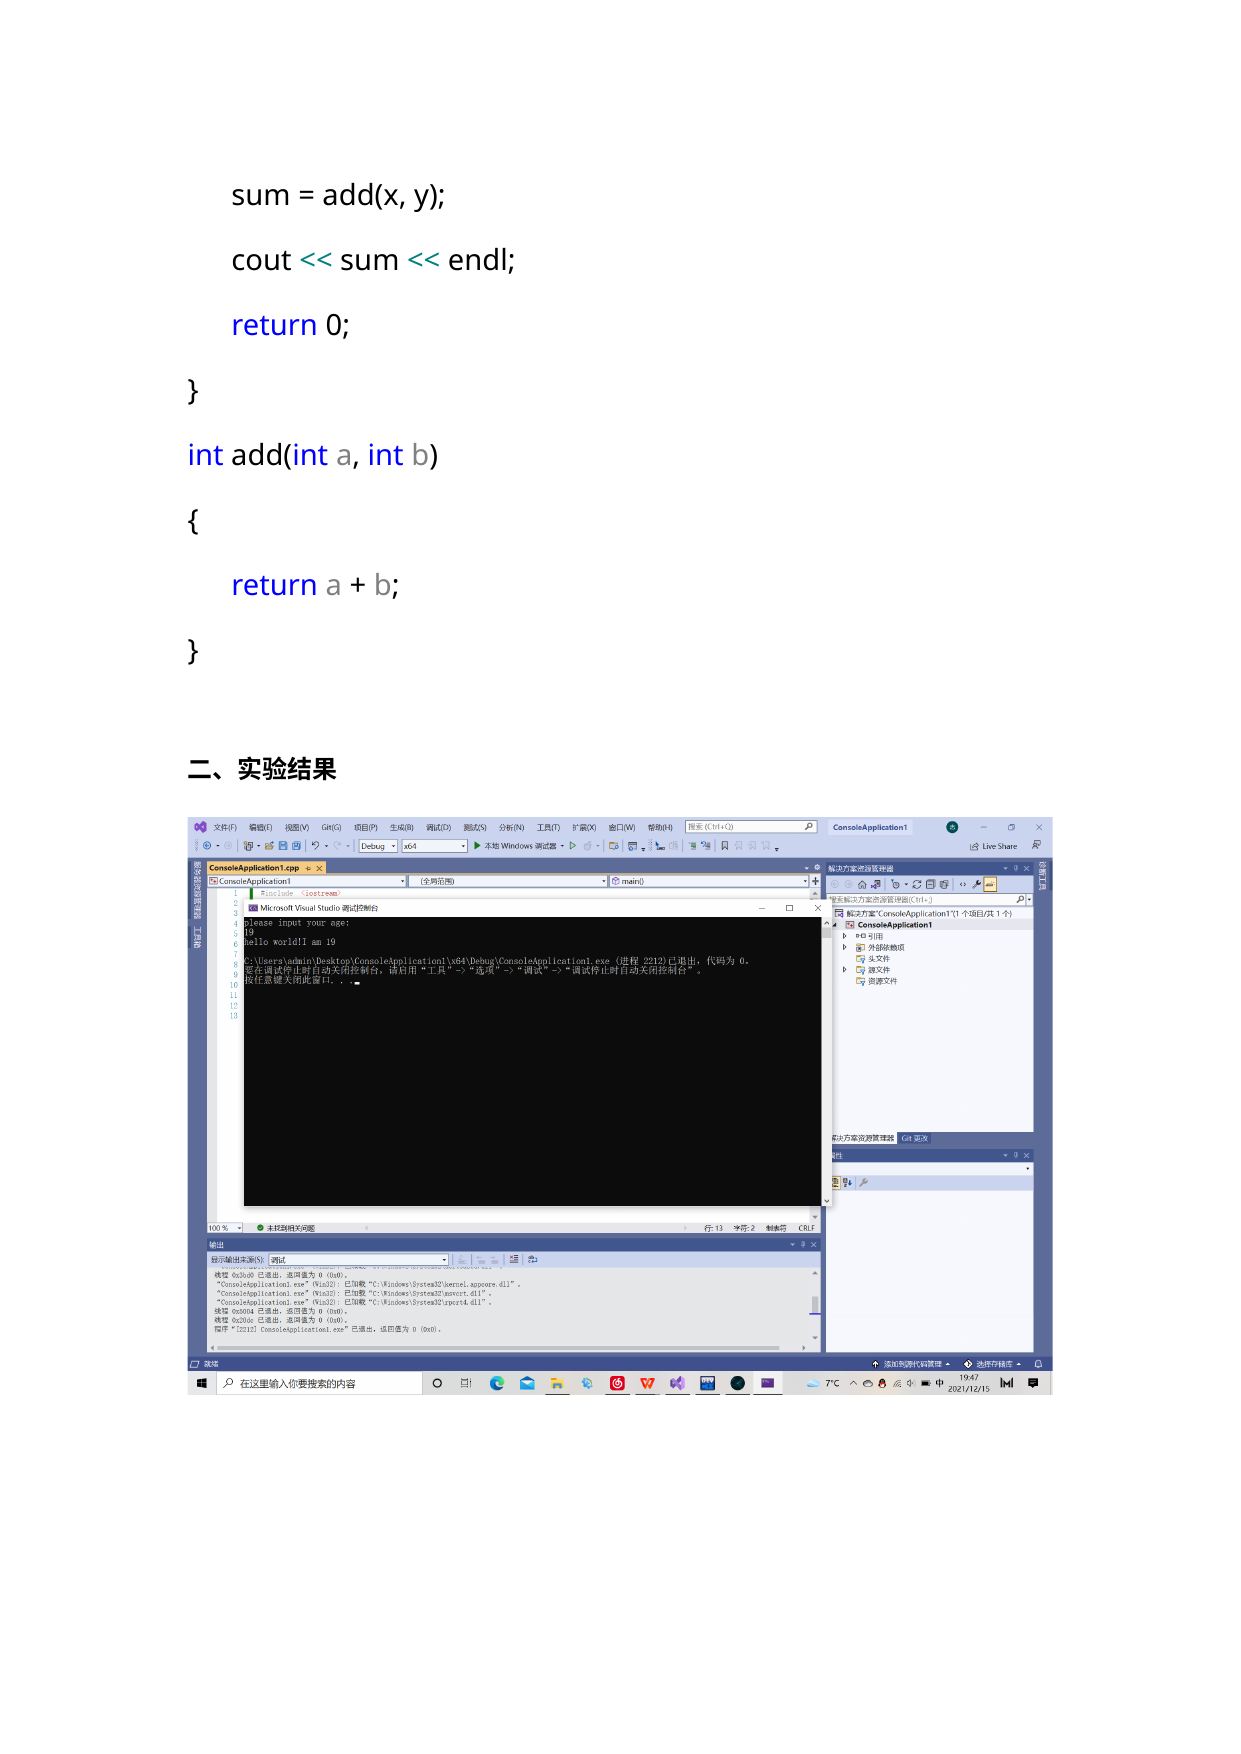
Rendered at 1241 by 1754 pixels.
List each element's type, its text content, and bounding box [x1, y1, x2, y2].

list } [187, 617, 1053, 682]
text cout << sum << endl; [187, 227, 1053, 292]
picture [187, 817, 1053, 1395]
text return a + b; [187, 552, 1053, 617]
text 二、实验结果 [187, 735, 1053, 800]
text sum = add(x, y); [187, 162, 1053, 227]
text int add(int a, int b) [187, 422, 1053, 487]
text } [187, 357, 1053, 422]
text { [187, 487, 1053, 552]
text return 0; [187, 292, 1053, 357]
